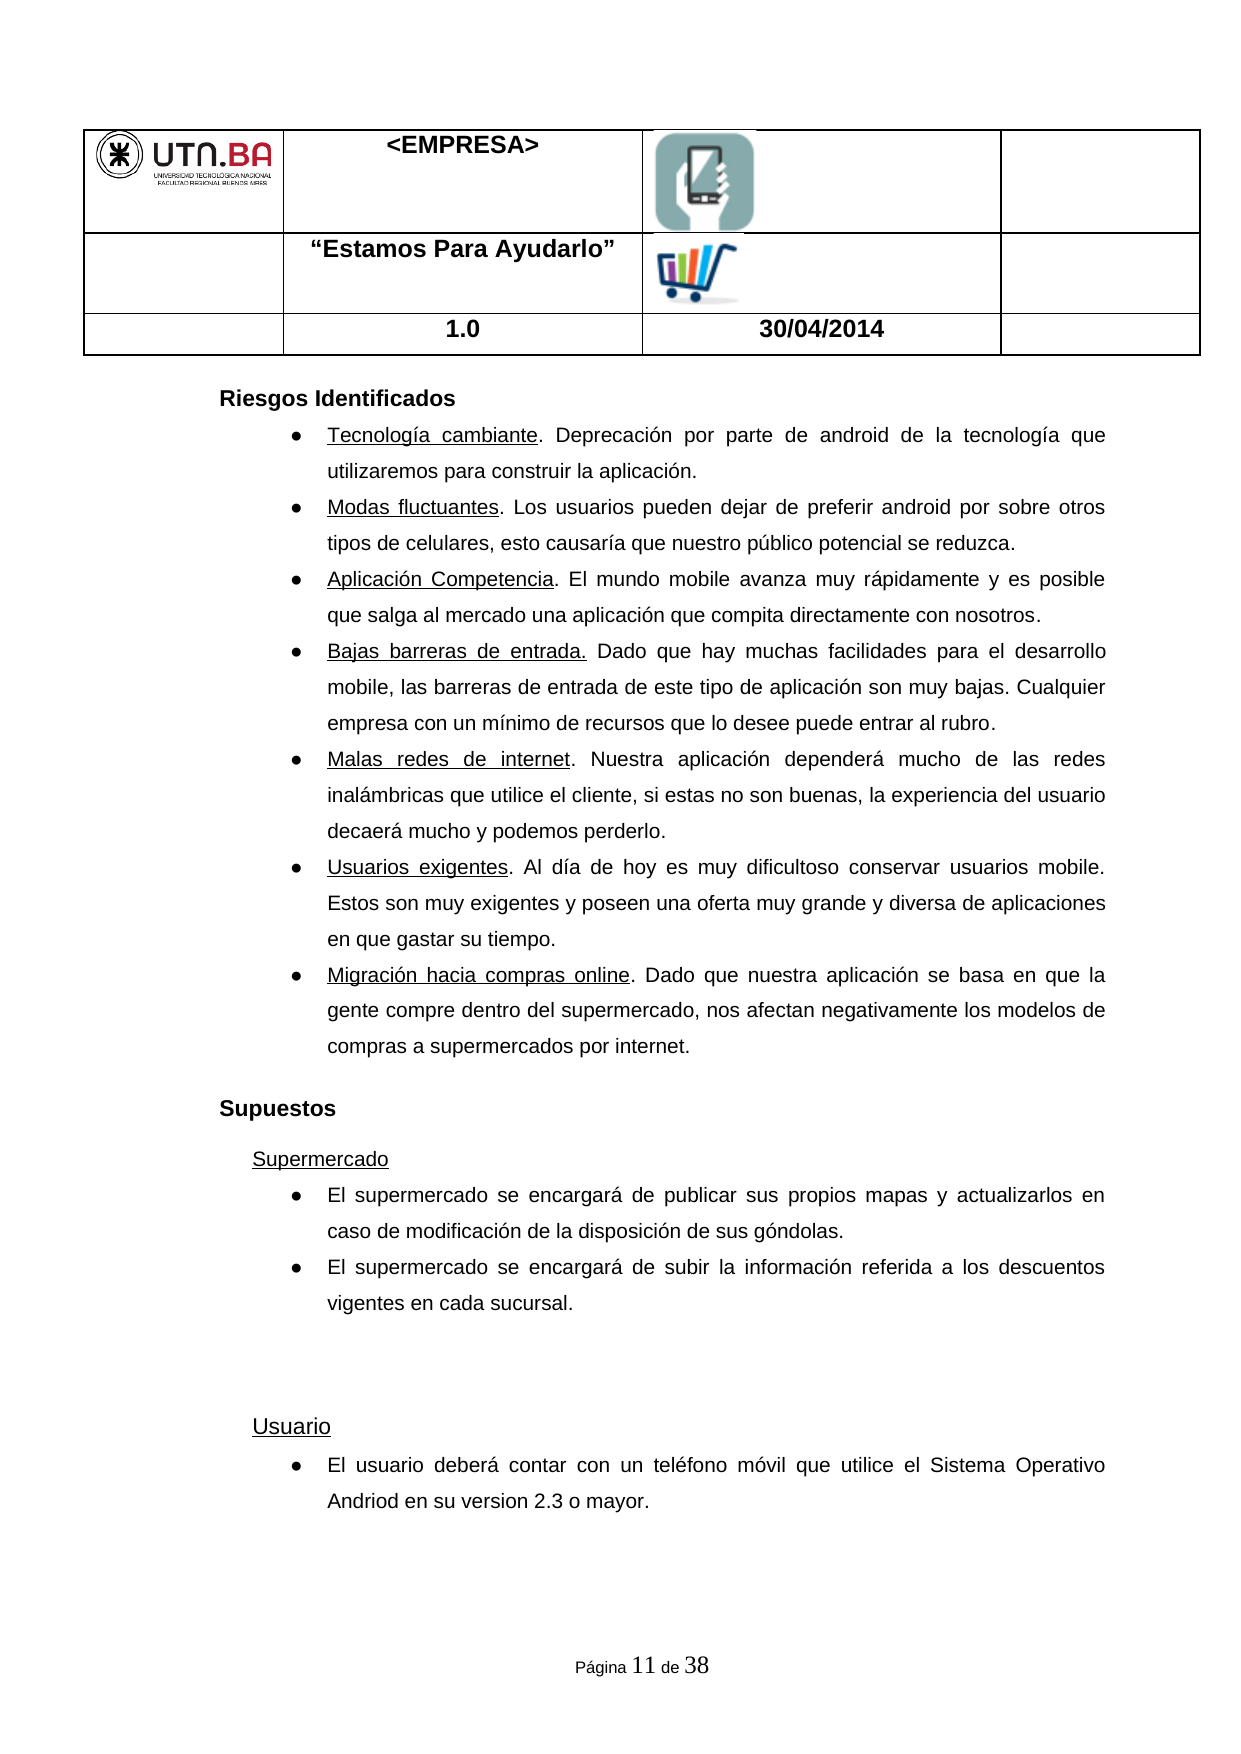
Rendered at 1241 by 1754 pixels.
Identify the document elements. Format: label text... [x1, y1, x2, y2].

list Malas redes de internet. Nuestra aplicación dependerá mucho de las redes inalámbricas que utilice el cliente, si estas no son buenas, la experiencia del usuario decaerá mucho y podemos perderlo. [290, 747, 1107, 843]
list Modas fluctuantes. Los usuarios pueden dejar de preferir android por sobre otros tipos de celulares, esto causaría que nuestro público potencial se reduzca. [290, 495, 1107, 555]
picture [653, 233, 744, 311]
text Riesgos Identificados [219, 384, 1107, 411]
list El supermercado se encargará de subir la información referida a los descuentos vigentes en cada sucursal. [290, 1255, 1107, 1315]
list El usuario deberá contar con un teléfono móvil que utilice el Sistema Operativo Andriod en su version 2.3 o mayor. [290, 1452, 1107, 1512]
list Bajas barreras de entrada. Dado que hay muchas facilidades para el desarrollo mobile, las barreras de entrada de este tipo de aplicación son muy bajas. Cualquier empresa con un mínimo de recursos que lo desee puede entrar al rubro. [290, 639, 1107, 735]
picture [96, 130, 271, 185]
list El supermercado se encargará de publicar sus propios mapas y actualizarlos en caso de modificación de la disposición de sus góndolas. [290, 1183, 1107, 1243]
text Supuestos [219, 1095, 1107, 1122]
text Supermercado [219, 1147, 1107, 1171]
picture [653, 130, 757, 232]
list Usuarios exigentes. Al día de hoy es muy dificultoso conservar usuarios mobile. Estos son muy exigentes y poseen una oferta muy grande y diversa de aplicaciones en que gastar su tiempo. [290, 854, 1107, 950]
list Migración hacia compras online. Dado que nuestra aplicación se basa en que la gente compre dentro del supermercado, nos afectan negativamente los modelos de compras a supermercados por internet. [290, 962, 1107, 1058]
list Tecnología cambiante. Deprecación por parte de android de la tecnología que utilizaremos para construir la aplicación. [290, 423, 1107, 483]
list Aplicación Competencia. El mundo mobile avanza muy rápidamente y es posible que salga al mercado una aplicación que compita directamente con nosotros. [290, 567, 1107, 627]
text Usuario [177, 1413, 1107, 1439]
